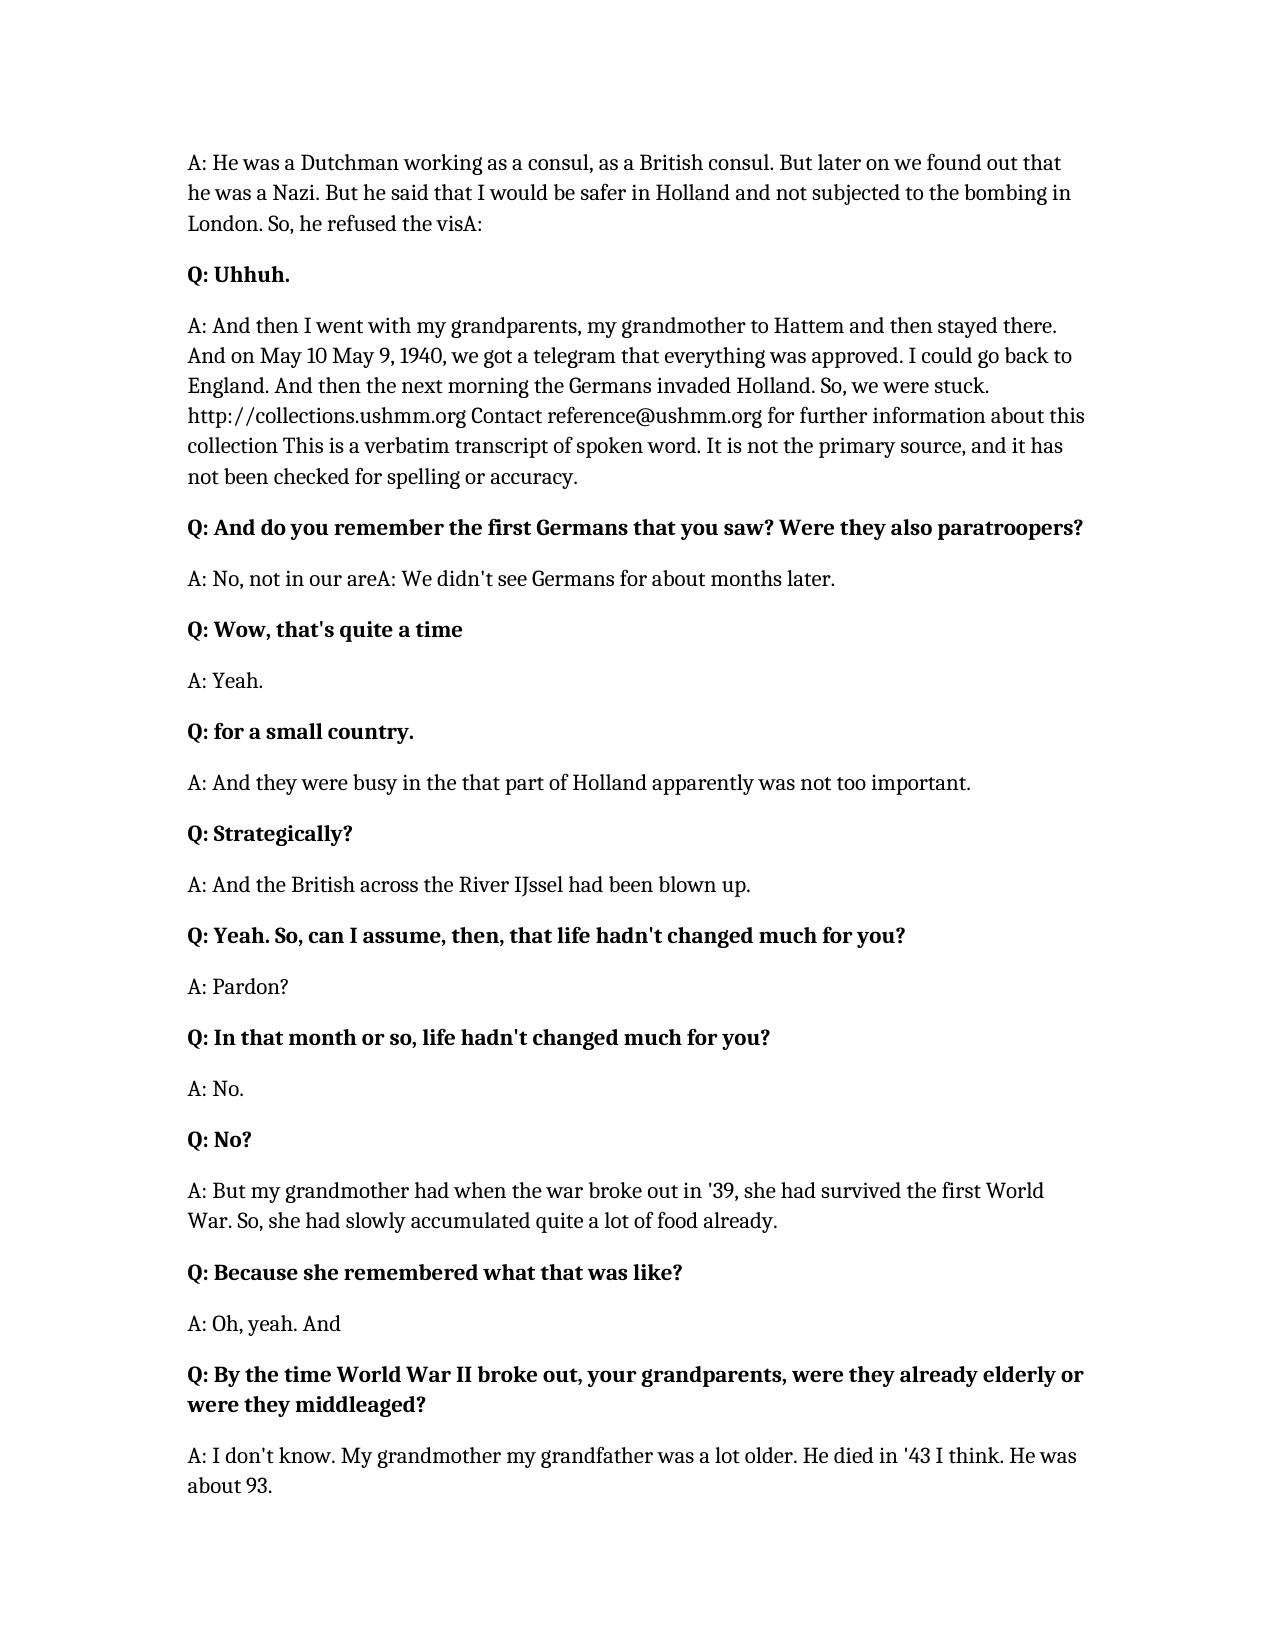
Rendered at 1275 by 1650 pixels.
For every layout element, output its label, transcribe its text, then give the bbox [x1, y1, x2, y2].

text A: Yeah. [187, 668, 1087, 694]
text Q: Uhhuh. [187, 261, 1087, 288]
text Q: Strategically? [187, 821, 1087, 847]
text A: Pardon? [187, 974, 1087, 1000]
text A: But my grandmother had when the war broke out in '39, she had survived the first World War. So, she had slowly accumulated quite a lot of food already. [187, 1178, 1087, 1235]
text Q: And do you remember the first Germans that you saw? Were they also paratroopers? [187, 514, 1087, 541]
text A: He was a Dutchman working as a consul, as a British consul. But later on we found out that he was a Nazi. But he said that I would be safer in Holland and not subjected to the bombing in London. So, he refused the visA: [187, 150, 1087, 237]
text A: No, not in our areA: We didn't see Germans for about months later. [187, 566, 1087, 592]
text A: I don't know. My grandmother my grandfather was a lot older. He died in '43 I think. He was about 93. [187, 1443, 1087, 1499]
text Q: By the time World War II broke out, your grandparents, were they already elderly or were they middleaged? [187, 1361, 1087, 1418]
text A: Oh, yeah. And [187, 1310, 1087, 1337]
text A: And then I went with my grandparents, my grandmother to Hattem and then stayed there. And on May 10 May 9, 1940, we got a telegram that everything was approved. I could go back to England. And then the next morning the Germans invaded Holland. So, we were stuck. http://collections.ushmm.org Contact reference@ushmm.org for further information about this collection This is a verbatim transcript of spoken word. It is not the primary source, and it has not been checked for spelling or accuracy. [187, 312, 1087, 490]
text Q: No? [187, 1127, 1087, 1153]
text A: And the British across the River IJssel had been blown up. [187, 872, 1087, 898]
text A: No. [187, 1076, 1087, 1102]
text Q: Wow, that's quite a time [187, 617, 1087, 643]
text A: And they were busy in the that part of Holland apparently was not too important. [187, 770, 1087, 796]
text Q: In that month or so, life hadn't changed much for you? [187, 1025, 1087, 1051]
text Q: for a small country. [187, 719, 1087, 745]
text Q: Yeah. So, can I assume, then, that life hadn't changed much for you? [187, 923, 1087, 949]
text Q: Because she remembered what that was like? [187, 1259, 1087, 1286]
